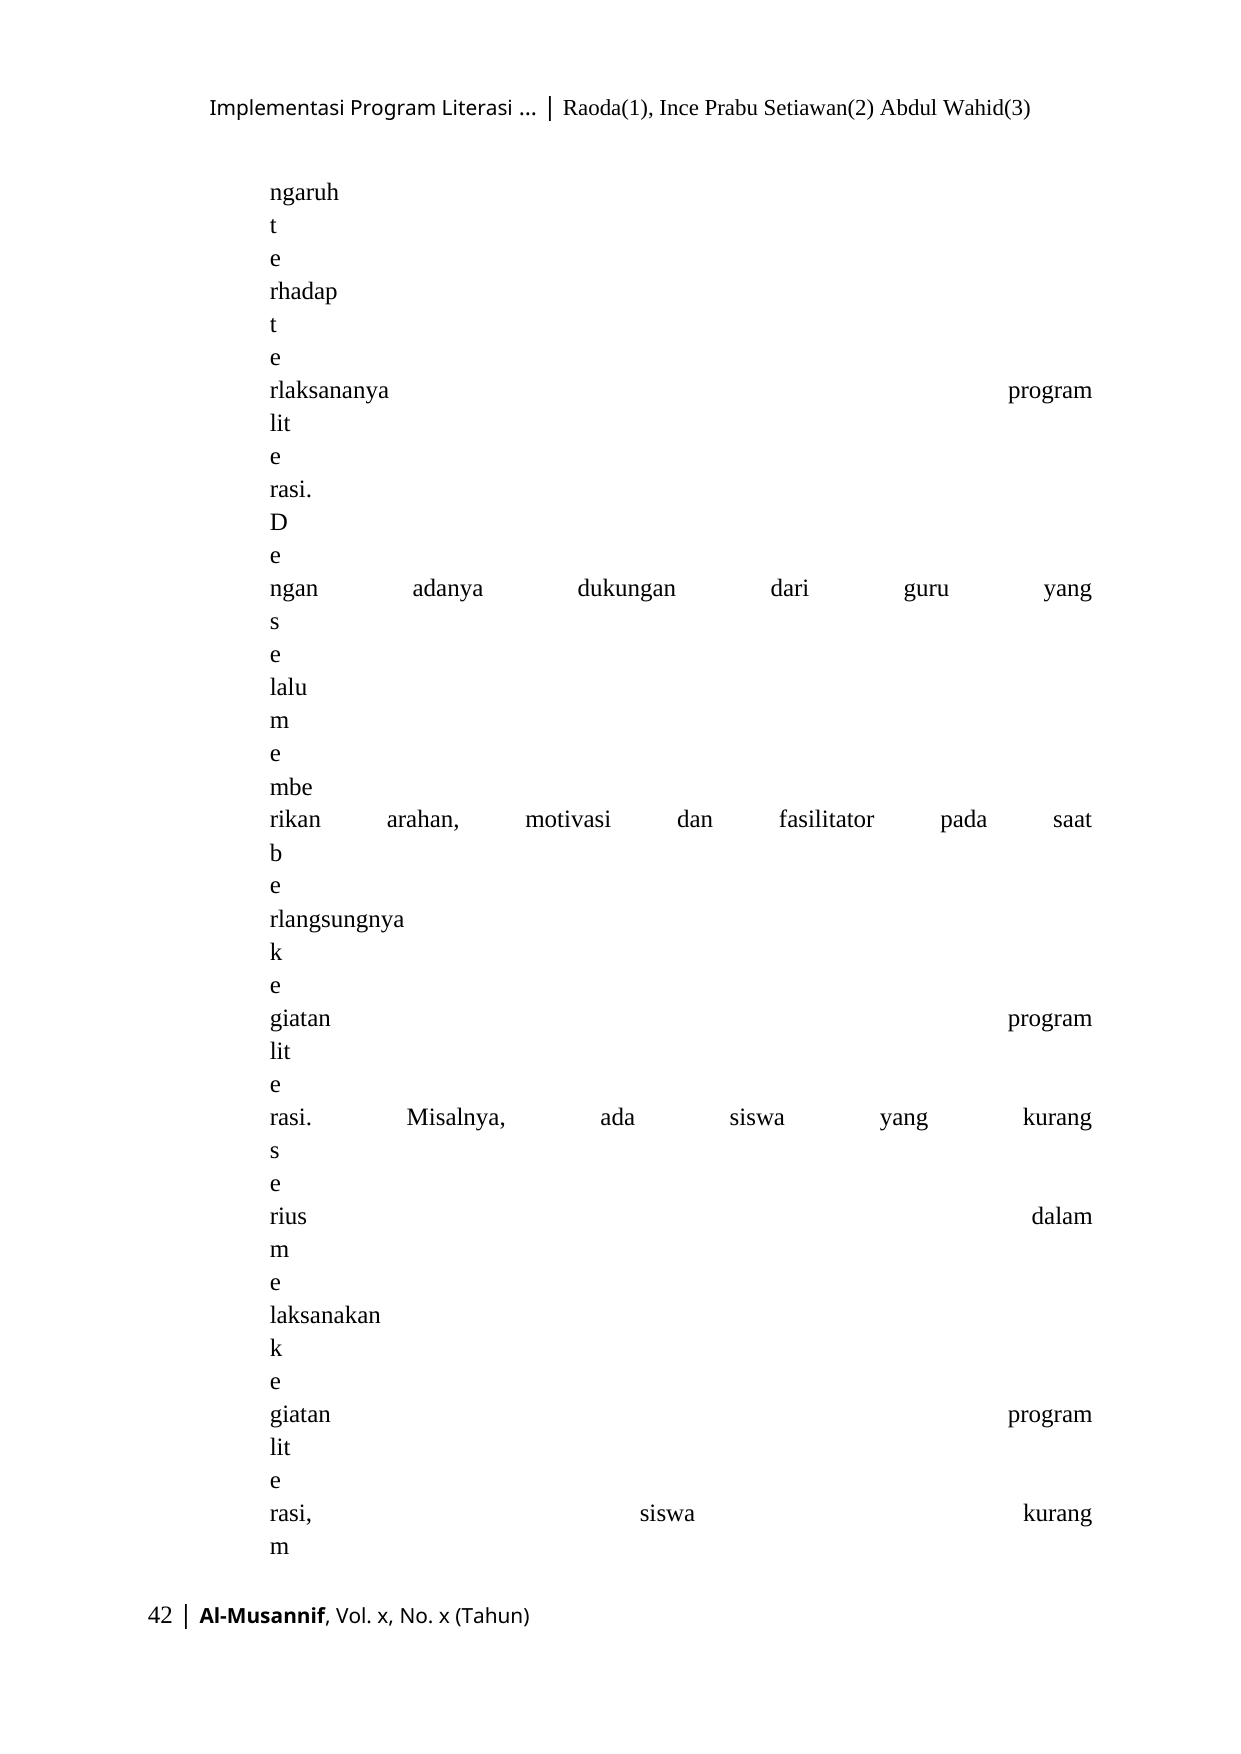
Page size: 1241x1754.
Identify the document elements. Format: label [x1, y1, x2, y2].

list [269, 177, 1092, 1560]
